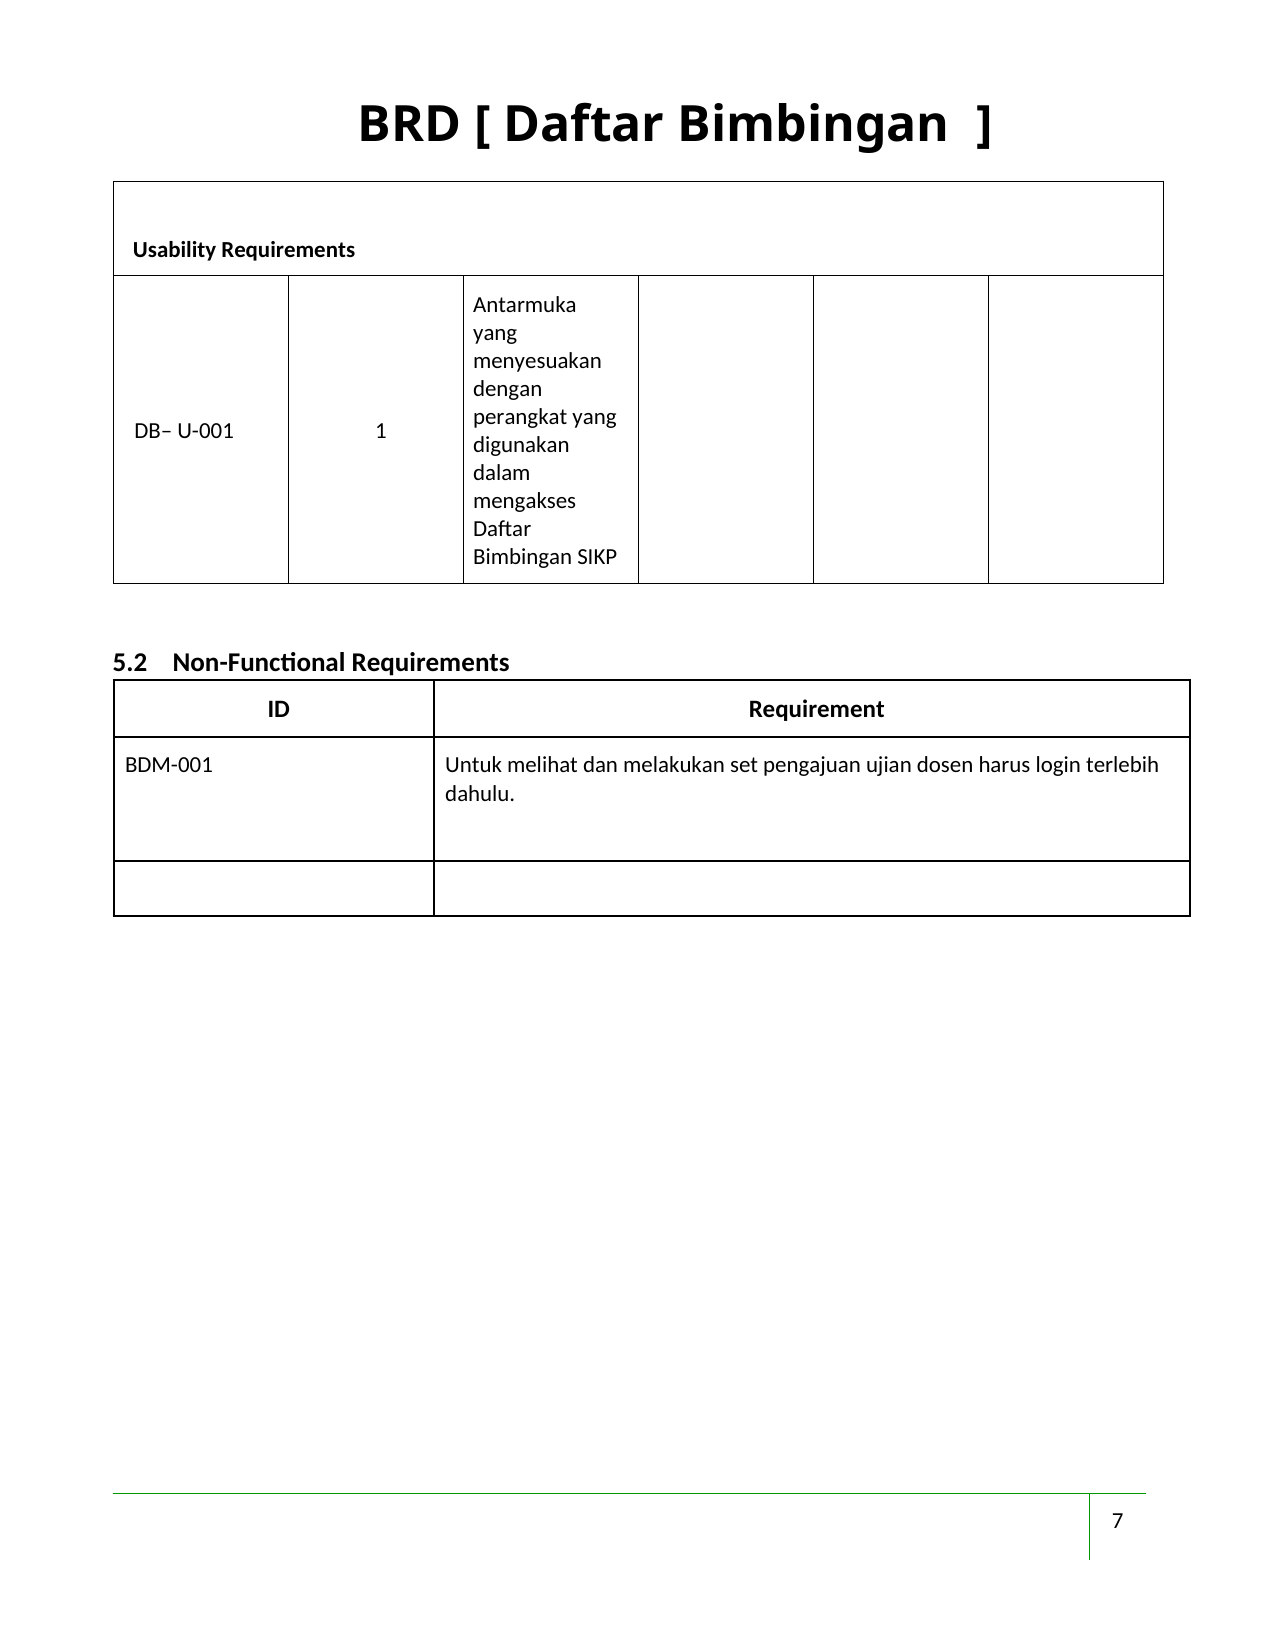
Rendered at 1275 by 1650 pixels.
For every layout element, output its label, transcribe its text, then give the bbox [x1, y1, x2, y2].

table_cell Antarmuka yang menyesuakan dengan perangkat yang digunakan dalam mengakses Daftar Bimbingan SIKP [464, 276, 638, 583]
table_cell [435, 862, 1189, 915]
table_cell [115, 862, 433, 915]
table_cell BDM-001 [115, 738, 433, 860]
table_cell DB– U-001 [114, 276, 288, 583]
table_cell [989, 276, 1163, 583]
table_cell 1 [289, 276, 463, 583]
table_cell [114, 182, 1163, 275]
table_header Requirement [435, 681, 1189, 736]
subtitle Non-Functional Requirements [112, 645, 1162, 678]
table_cell [639, 276, 813, 583]
table_cell Untuk melihat dan melakukan set pengajuan ujian dosen harus login terlebih dahulu. [435, 738, 1189, 860]
table_header ID [115, 681, 433, 736]
table_cell [814, 276, 988, 583]
